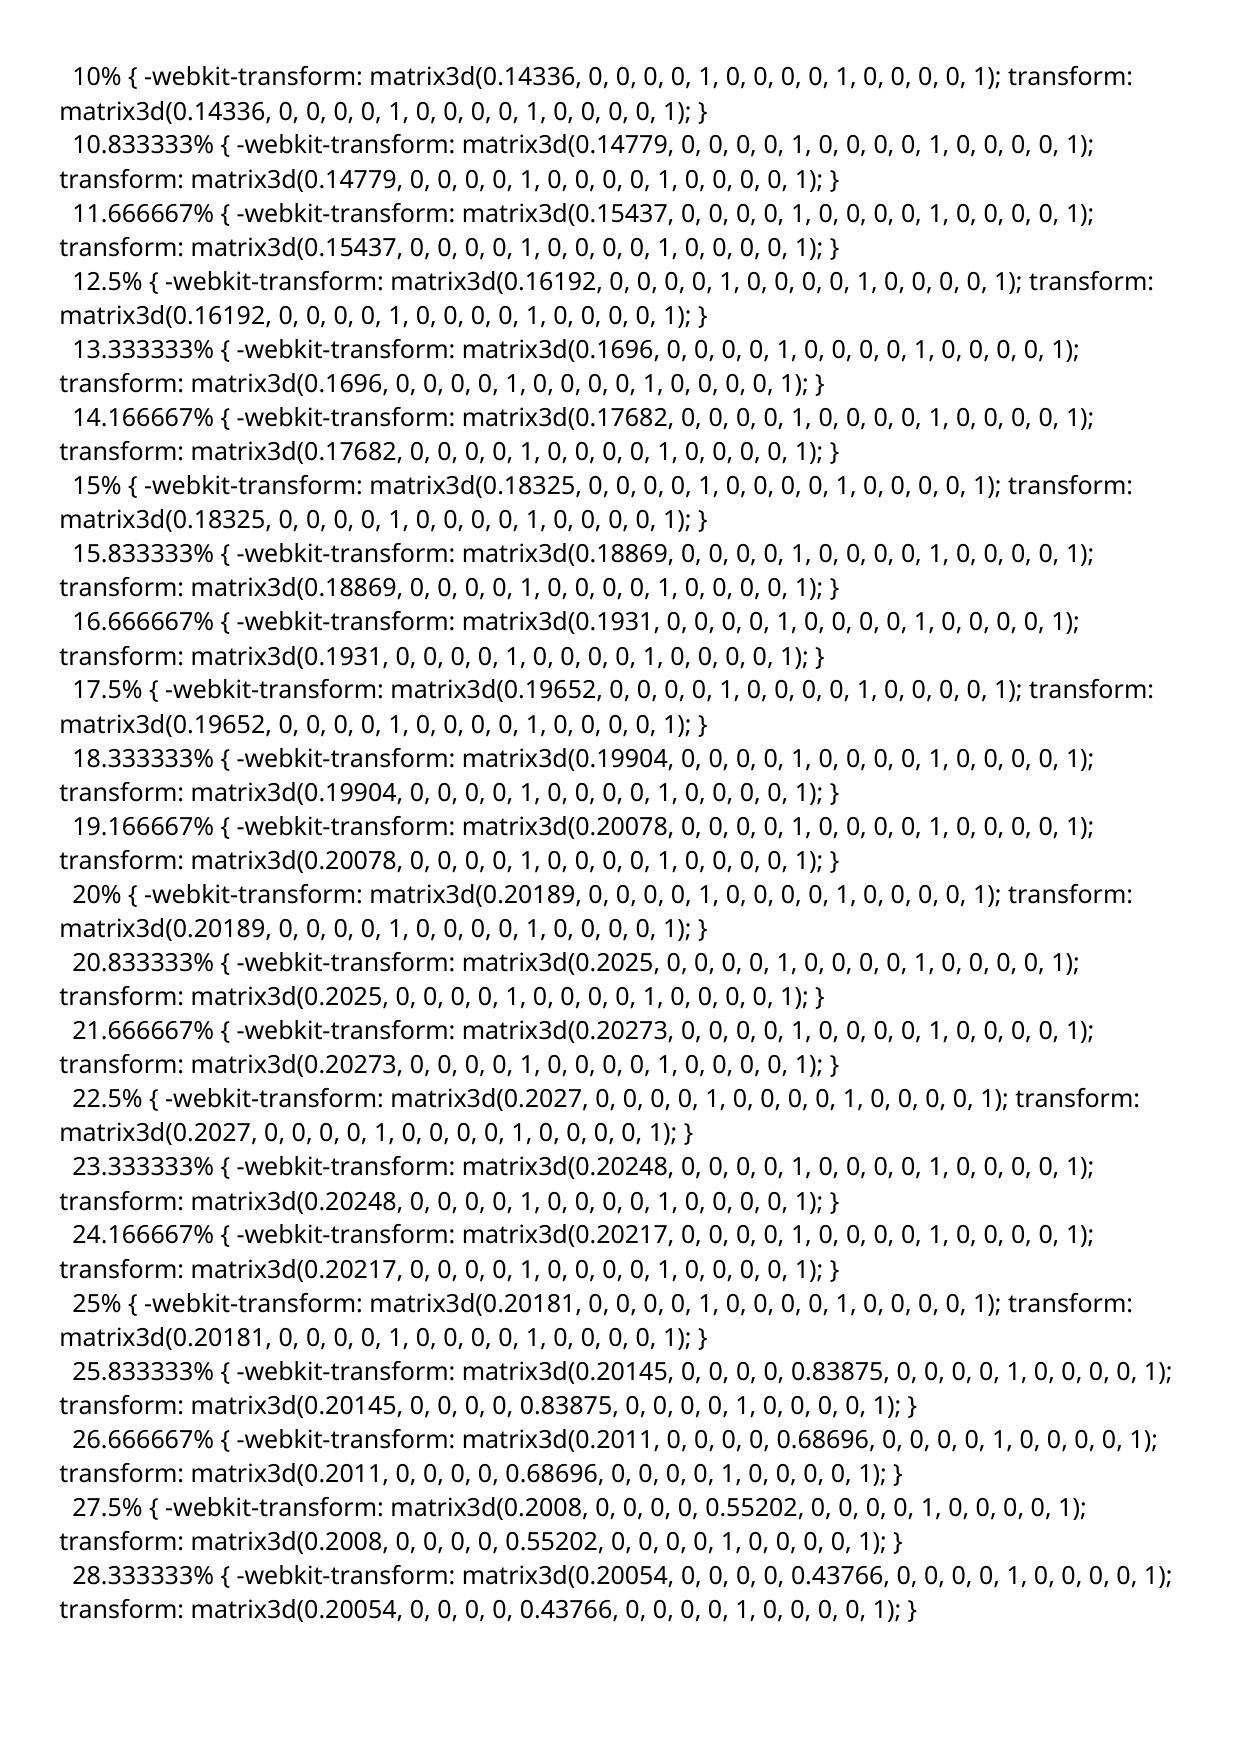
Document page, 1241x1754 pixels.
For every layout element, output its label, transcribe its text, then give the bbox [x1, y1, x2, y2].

text 17.5% { -webkit-transform: matrix3d(0.19652, 0, 0, 0, 0, 1, 0, 0, 0, 0, 1, 0, 0, 0, 0, 1); transform: matrix3d(0.19652, 0, 0, 0, 0, 1, 0, 0, 0, 0, 1, 0, 0, 0, 0, 1); } [59, 672, 1181, 740]
text 19.166667% { -webkit-transform: matrix3d(0.20078, 0, 0, 0, 0, 1, 0, 0, 0, 0, 1, 0, 0, 0, 0, 1); transform: matrix3d(0.20078, 0, 0, 0, 0, 1, 0, 0, 0, 0, 1, 0, 0, 0, 0, 1); } [59, 808, 1181, 877]
text 16.666667% { -webkit-transform: matrix3d(0.1931, 0, 0, 0, 0, 1, 0, 0, 0, 0, 1, 0, 0, 0, 0, 1); transform: matrix3d(0.1931, 0, 0, 0, 0, 1, 0, 0, 0, 0, 1, 0, 0, 0, 0, 1); } [59, 604, 1181, 672]
text 20.833333% { -webkit-transform: matrix3d(0.2025, 0, 0, 0, 0, 1, 0, 0, 0, 0, 1, 0, 0, 0, 0, 1); transform: matrix3d(0.2025, 0, 0, 0, 0, 1, 0, 0, 0, 0, 1, 0, 0, 0, 0, 1); } [59, 945, 1181, 1013]
text 23.333333% { -webkit-transform: matrix3d(0.20248, 0, 0, 0, 0, 1, 0, 0, 0, 0, 1, 0, 0, 0, 0, 1); transform: matrix3d(0.20248, 0, 0, 0, 0, 1, 0, 0, 0, 0, 1, 0, 0, 0, 0, 1); } [59, 1149, 1181, 1217]
text 21.666667% { -webkit-transform: matrix3d(0.20273, 0, 0, 0, 0, 1, 0, 0, 0, 0, 1, 0, 0, 0, 0, 1); transform: matrix3d(0.20273, 0, 0, 0, 0, 1, 0, 0, 0, 0, 1, 0, 0, 0, 0, 1); } [59, 1013, 1181, 1081]
text 14.166667% { -webkit-transform: matrix3d(0.17682, 0, 0, 0, 0, 1, 0, 0, 0, 0, 1, 0, 0, 0, 0, 1); transform: matrix3d(0.17682, 0, 0, 0, 0, 1, 0, 0, 0, 0, 1, 0, 0, 0, 0, 1); } [59, 400, 1181, 468]
text 22.5% { -webkit-transform: matrix3d(0.2027, 0, 0, 0, 0, 1, 0, 0, 0, 0, 1, 0, 0, 0, 0, 1); transform: matrix3d(0.2027, 0, 0, 0, 0, 1, 0, 0, 0, 0, 1, 0, 0, 0, 0, 1); } [59, 1081, 1181, 1149]
text 25.833333% { -webkit-transform: matrix3d(0.20145, 0, 0, 0, 0, 0.83875, 0, 0, 0, 0, 1, 0, 0, 0, 0, 1); transform: matrix3d(0.20145, 0, 0, 0, 0, 0.83875, 0, 0, 0, 0, 1, 0, 0, 0, 0, 1); } [59, 1353, 1181, 1422]
text 28.333333% { -webkit-transform: matrix3d(0.20054, 0, 0, 0, 0, 0.43766, 0, 0, 0, 0, 1, 0, 0, 0, 0, 1); transform: matrix3d(0.20054, 0, 0, 0, 0, 0.43766, 0, 0, 0, 0, 1, 0, 0, 0, 0, 1); } [59, 1558, 1181, 1626]
text 12.5% { -webkit-transform: matrix3d(0.16192, 0, 0, 0, 0, 1, 0, 0, 0, 0, 1, 0, 0, 0, 0, 1); transform: matrix3d(0.16192, 0, 0, 0, 0, 1, 0, 0, 0, 0, 1, 0, 0, 0, 0, 1); } [59, 263, 1181, 332]
text 26.666667% { -webkit-transform: matrix3d(0.2011, 0, 0, 0, 0, 0.68696, 0, 0, 0, 0, 1, 0, 0, 0, 0, 1); transform: matrix3d(0.2011, 0, 0, 0, 0, 0.68696, 0, 0, 0, 0, 1, 0, 0, 0, 0, 1); } [59, 1422, 1181, 1490]
text 10% { -webkit-transform: matrix3d(0.14336, 0, 0, 0, 0, 1, 0, 0, 0, 0, 1, 0, 0, 0, 0, 1); transform: matrix3d(0.14336, 0, 0, 0, 0, 1, 0, 0, 0, 0, 1, 0, 0, 0, 0, 1); } [59, 59, 1181, 127]
text 24.166667% { -webkit-transform: matrix3d(0.20217, 0, 0, 0, 0, 1, 0, 0, 0, 0, 1, 0, 0, 0, 0, 1); transform: matrix3d(0.20217, 0, 0, 0, 0, 1, 0, 0, 0, 0, 1, 0, 0, 0, 0, 1); } [59, 1217, 1181, 1285]
text 11.666667% { -webkit-transform: matrix3d(0.15437, 0, 0, 0, 0, 1, 0, 0, 0, 0, 1, 0, 0, 0, 0, 1); transform: matrix3d(0.15437, 0, 0, 0, 0, 1, 0, 0, 0, 0, 1, 0, 0, 0, 0, 1); } [59, 195, 1181, 263]
text 18.333333% { -webkit-transform: matrix3d(0.19904, 0, 0, 0, 0, 1, 0, 0, 0, 0, 1, 0, 0, 0, 0, 1); transform: matrix3d(0.19904, 0, 0, 0, 0, 1, 0, 0, 0, 0, 1, 0, 0, 0, 0, 1); } [59, 740, 1181, 808]
text 15.833333% { -webkit-transform: matrix3d(0.18869, 0, 0, 0, 0, 1, 0, 0, 0, 0, 1, 0, 0, 0, 0, 1); transform: matrix3d(0.18869, 0, 0, 0, 0, 1, 0, 0, 0, 0, 1, 0, 0, 0, 0, 1); } [59, 536, 1181, 604]
text 20% { -webkit-transform: matrix3d(0.20189, 0, 0, 0, 0, 1, 0, 0, 0, 0, 1, 0, 0, 0, 0, 1); transform: matrix3d(0.20189, 0, 0, 0, 0, 1, 0, 0, 0, 0, 1, 0, 0, 0, 0, 1); } [59, 877, 1181, 945]
text 10.833333% { -webkit-transform: matrix3d(0.14779, 0, 0, 0, 0, 1, 0, 0, 0, 0, 1, 0, 0, 0, 0, 1); transform: matrix3d(0.14779, 0, 0, 0, 0, 1, 0, 0, 0, 0, 1, 0, 0, 0, 0, 1); } [59, 127, 1181, 195]
text 13.333333% { -webkit-transform: matrix3d(0.1696, 0, 0, 0, 0, 1, 0, 0, 0, 0, 1, 0, 0, 0, 0, 1); transform: matrix3d(0.1696, 0, 0, 0, 0, 1, 0, 0, 0, 0, 1, 0, 0, 0, 0, 1); } [59, 332, 1181, 400]
text 25% { -webkit-transform: matrix3d(0.20181, 0, 0, 0, 0, 1, 0, 0, 0, 0, 1, 0, 0, 0, 0, 1); transform: matrix3d(0.20181, 0, 0, 0, 0, 1, 0, 0, 0, 0, 1, 0, 0, 0, 0, 1); } [59, 1285, 1181, 1353]
text 27.5% { -webkit-transform: matrix3d(0.2008, 0, 0, 0, 0, 0.55202, 0, 0, 0, 0, 1, 0, 0, 0, 0, 1); transform: matrix3d(0.2008, 0, 0, 0, 0, 0.55202, 0, 0, 0, 0, 1, 0, 0, 0, 0, 1); } [59, 1490, 1181, 1558]
text 15% { -webkit-transform: matrix3d(0.18325, 0, 0, 0, 0, 1, 0, 0, 0, 0, 1, 0, 0, 0, 0, 1); transform: matrix3d(0.18325, 0, 0, 0, 0, 1, 0, 0, 0, 0, 1, 0, 0, 0, 0, 1); } [59, 468, 1181, 536]
